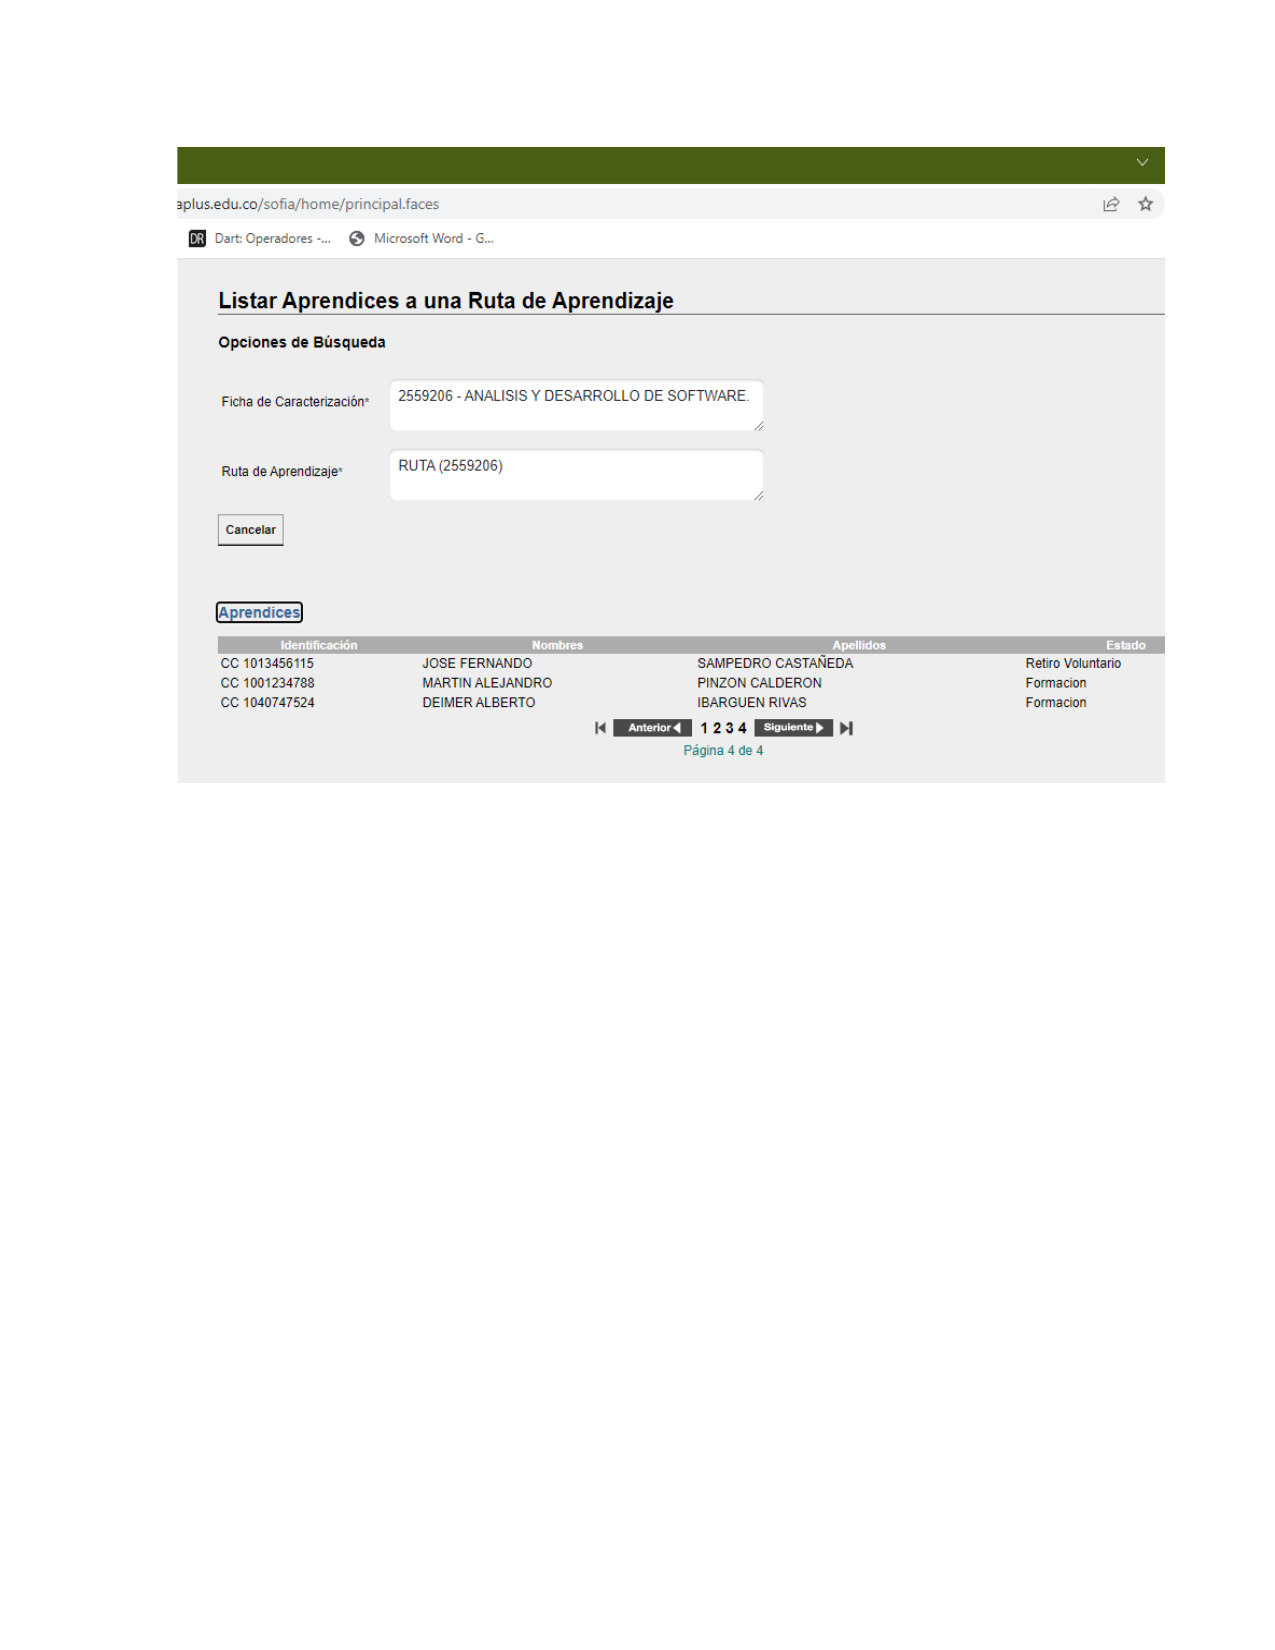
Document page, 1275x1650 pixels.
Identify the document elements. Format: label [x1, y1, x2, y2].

picture [177, 147, 1165, 783]
